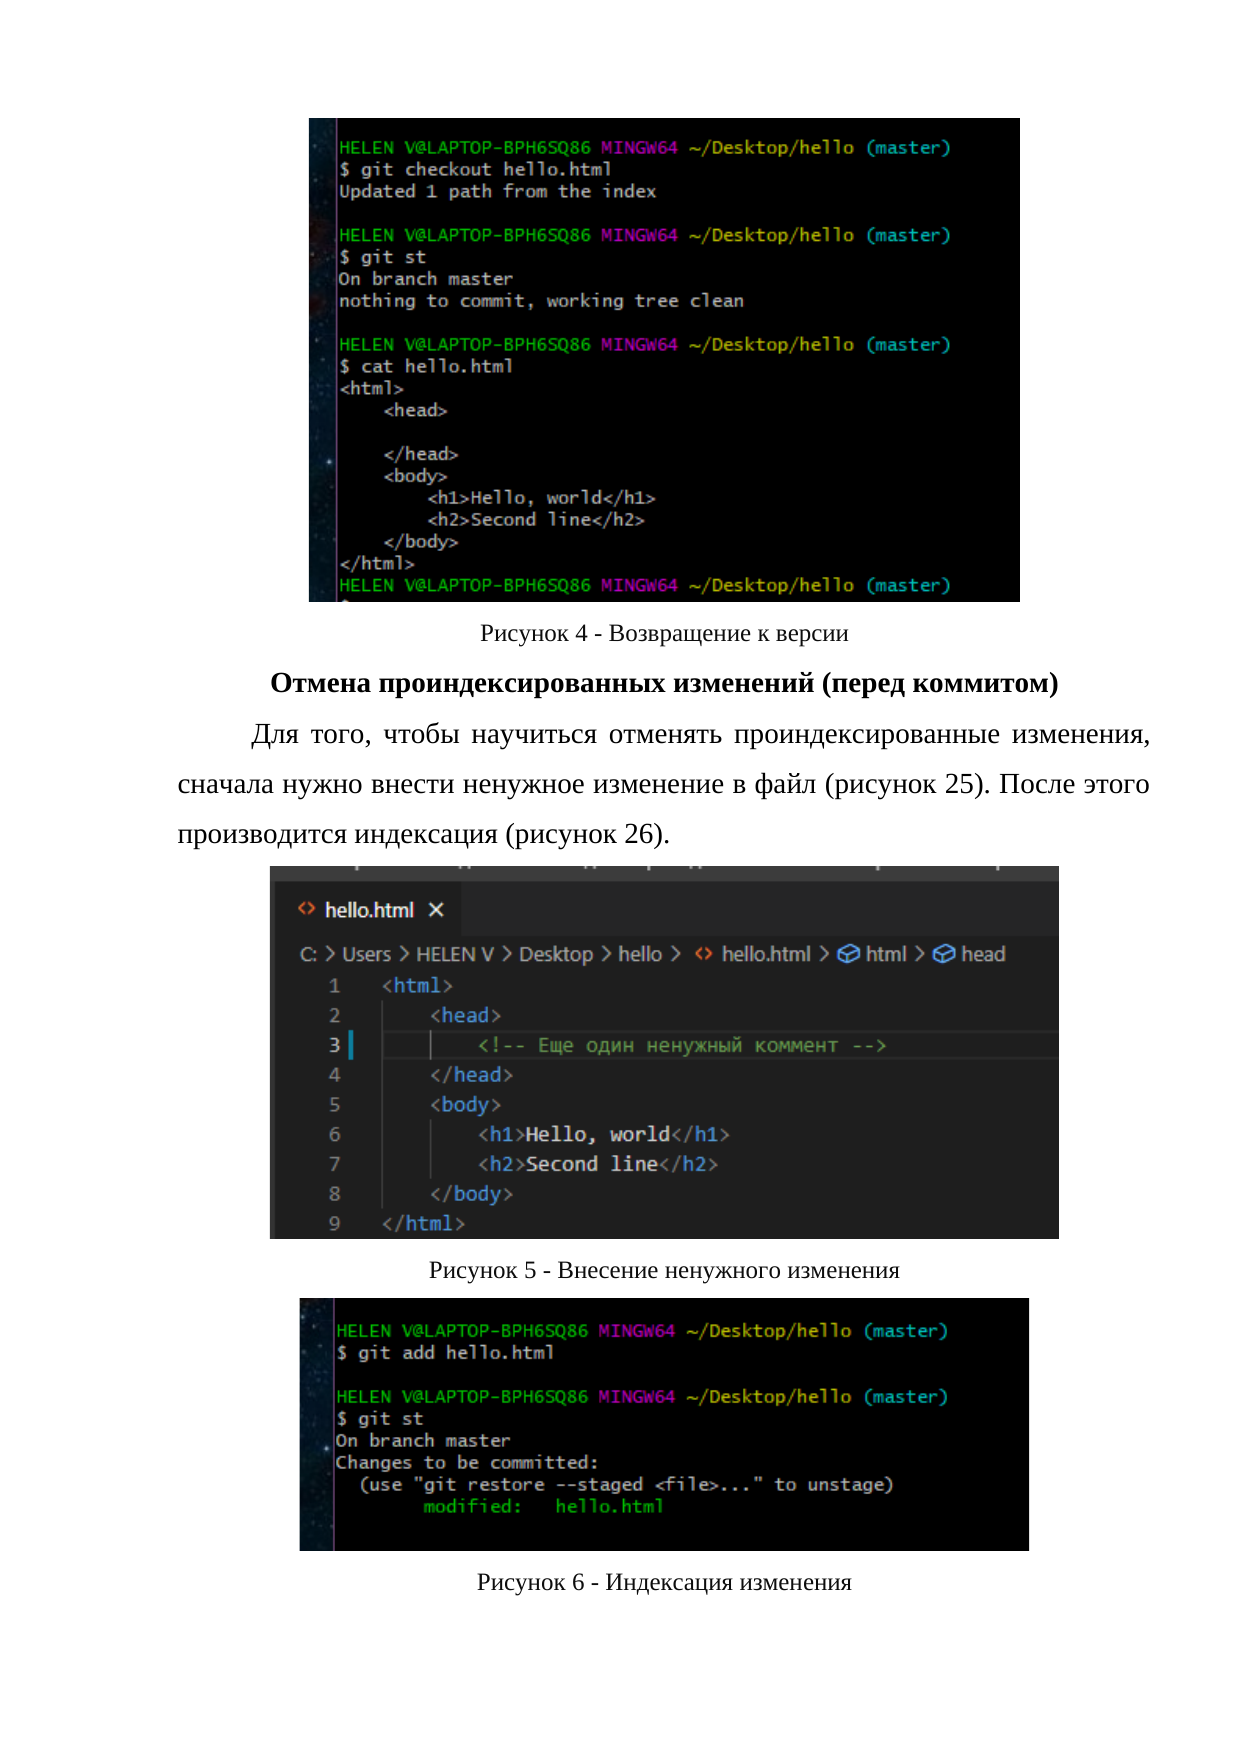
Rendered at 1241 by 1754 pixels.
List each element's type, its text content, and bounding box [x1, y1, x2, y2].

picture [308, 118, 1020, 602]
picture [269, 866, 1059, 1239]
picture [299, 1298, 1030, 1551]
subtitle Отмена проиндексированных изменений (перед коммитом) [177, 666, 1152, 699]
text Для того, чтобы научиться отменять проиндексированные изменения, сначала нужно внести ненужное изменение в файл (рисунок 25). После этого производится индексация (рисунок 26). [177, 716, 1152, 850]
